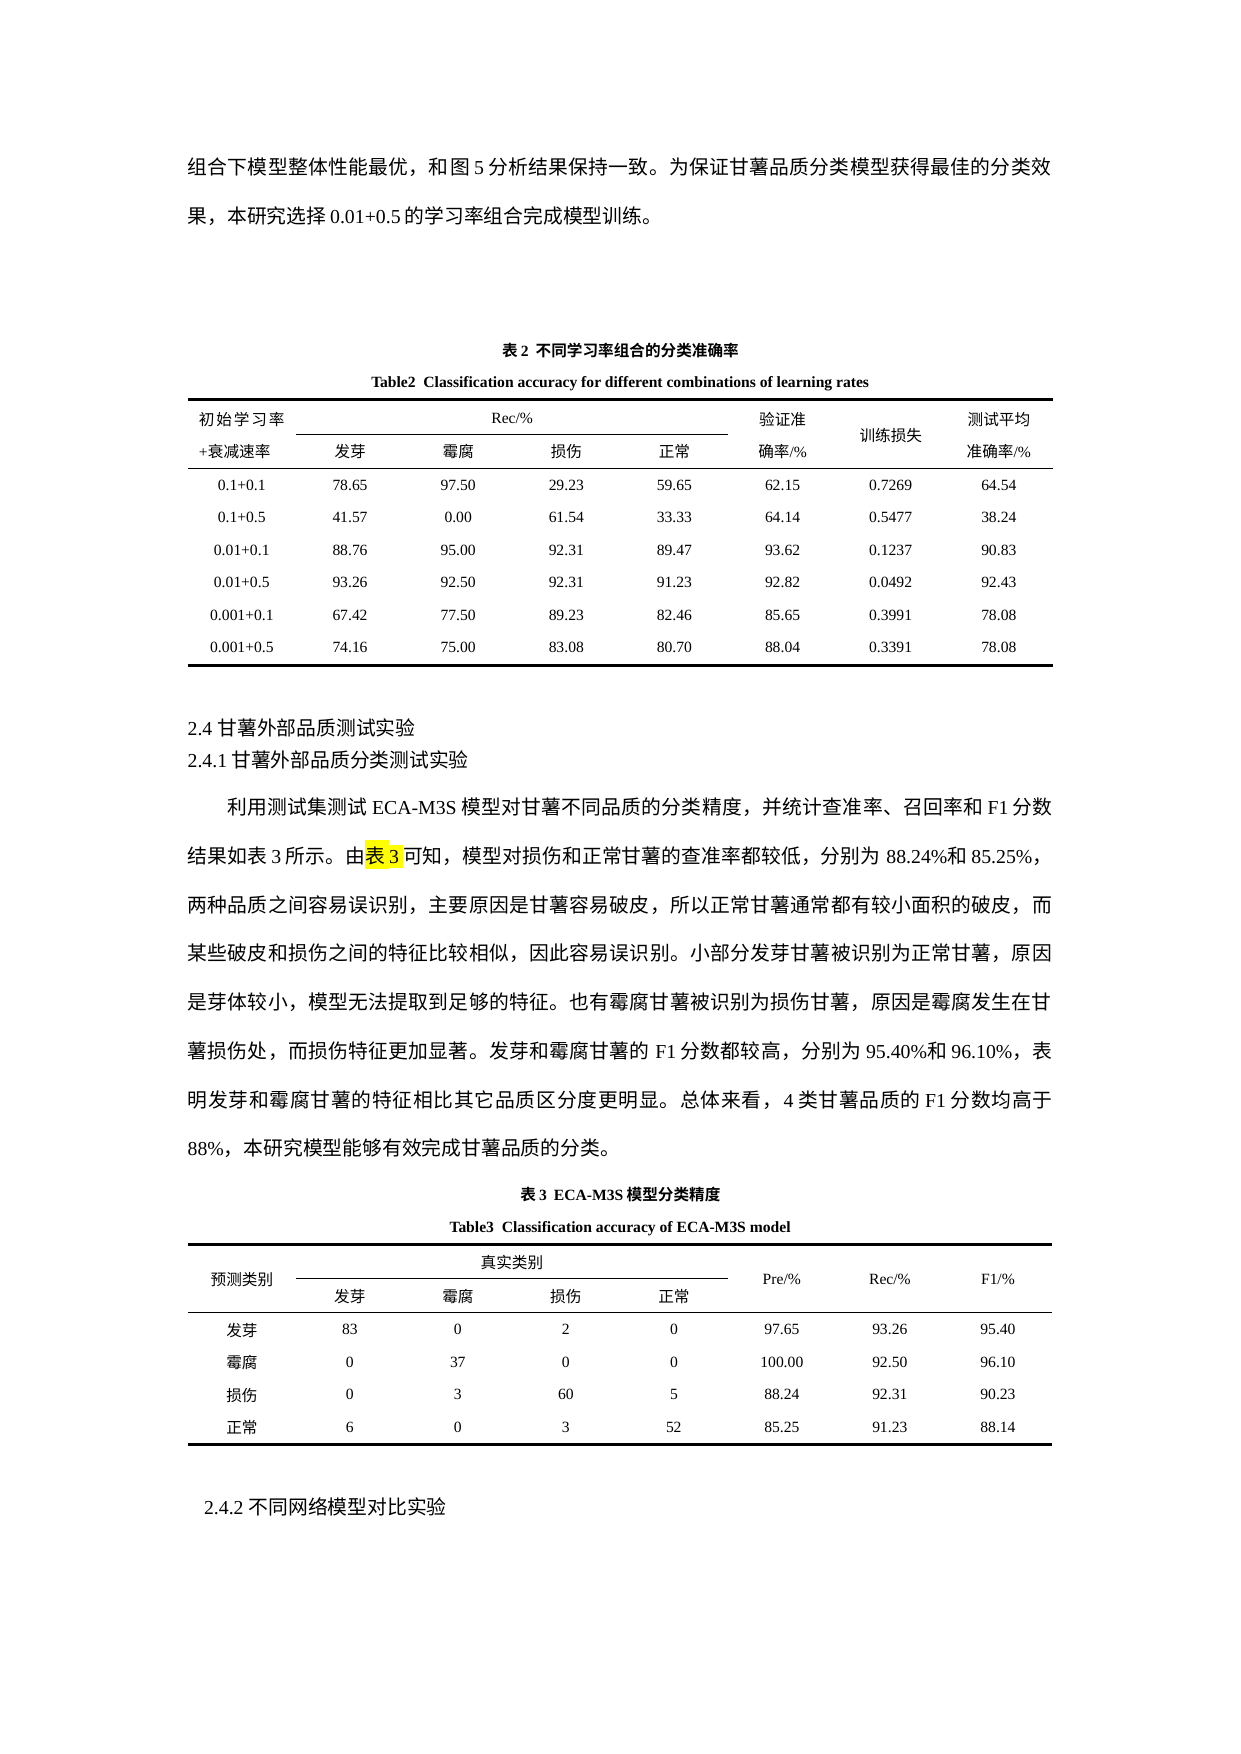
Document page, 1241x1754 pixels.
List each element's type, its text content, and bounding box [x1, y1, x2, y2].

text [187, 150, 1053, 231]
table_cell 85.65 [728, 599, 836, 631]
table_cell 92.50 [836, 1345, 944, 1378]
table_cell 0.00 [404, 501, 512, 533]
table_cell 霉腐 [404, 1279, 512, 1312]
table_cell 0.3391 [836, 631, 944, 663]
table_cell 59.65 [620, 469, 728, 501]
table_cell 0.5477 [836, 501, 944, 533]
table_cell 0 [404, 1313, 512, 1345]
table_cell 92.50 [404, 566, 512, 598]
table_header 训练损失 [836, 401, 944, 467]
table_cell 85.25 [728, 1410, 836, 1443]
table_cell 0.1237 [836, 534, 944, 566]
table_cell 92.43 [945, 566, 1053, 598]
table_cell 发芽 [296, 435, 404, 467]
table_cell 80.70 [620, 631, 728, 663]
table_cell 89.23 [512, 599, 620, 631]
table_header Rec/% [296, 401, 728, 434]
table_cell 100.00 [728, 1345, 836, 1378]
table_cell 93.26 [296, 566, 404, 598]
table_cell 0 [620, 1345, 728, 1378]
table_cell 2 [512, 1313, 619, 1345]
text 表2 不同学习率组合的分类准确率 [187, 333, 1053, 366]
table_cell 60 [512, 1378, 619, 1410]
table_header 预测类别 [188, 1246, 296, 1312]
table_cell 78.08 [945, 599, 1053, 631]
table_cell 83.08 [512, 631, 620, 663]
table_cell 0.001+0.5 [188, 631, 296, 663]
table_header F1/% [944, 1246, 1052, 1312]
table_cell 霉腐 [404, 435, 512, 467]
table_cell 正常 [620, 435, 728, 467]
table_cell 0 [620, 1313, 728, 1345]
table_cell 0 [296, 1345, 403, 1378]
table_cell 91.23 [836, 1410, 944, 1443]
table_cell 正常 [620, 1279, 728, 1312]
table_cell 37 [404, 1345, 512, 1378]
table_cell 0.001+0.1 [188, 599, 296, 631]
table_cell 77.50 [404, 599, 512, 631]
text 2.4.1甘薯外部品质分类测试实验 [187, 743, 1053, 775]
text Table3 Classification accuracy of ECA-M3S model [187, 1210, 1053, 1243]
table_cell 61.54 [512, 501, 620, 533]
table_cell 90.83 [945, 534, 1053, 566]
table_cell 78.08 [945, 631, 1053, 663]
table_cell 0.01+0.1 [188, 534, 296, 566]
table_cell 93.26 [836, 1313, 944, 1345]
table_cell 0.1+0.5 [188, 501, 296, 533]
table_header 真实类别 [296, 1246, 728, 1278]
table_cell 88.14 [944, 1410, 1052, 1443]
table_cell 97.50 [404, 469, 512, 501]
table_cell 正常 [188, 1410, 296, 1443]
table_header 验证准 确率/% [728, 401, 836, 467]
table_cell 92.31 [512, 566, 620, 598]
table_cell 64.14 [728, 501, 836, 533]
table_cell 33.33 [620, 501, 728, 533]
table_cell 损伤 [512, 1279, 619, 1312]
table_cell 97.65 [728, 1313, 836, 1345]
table_cell 67.42 [296, 599, 404, 631]
text 利用测试集测试ECA-M3S模型对甘薯不同品质的分类精度，并统计查准率、召回率和F1分数，结果如表3所示。由表3可知，模型对损伤和正常甘薯的查准率都较低，分别为88.24%和85.25%，两种品质之间容易误识别，主要原因是甘薯容易破皮，所以正常甘薯通常都有较小面积的破皮，而某些破皮和损伤之间的特征比较相似，因此容易误识别。小部分发芽甘薯被识别为正常甘薯，原因是芽体较小，模型无法提取到足够的特征。也有霉腐甘薯被识别为损伤甘薯，原因是霉腐发生在甘薯损伤处，而损伤特征更加显著。发芽和霉腐甘薯的F1分数都较高，分别为95.40%和96.10%，表明发芽和霉腐甘薯的特征相比其它品质区分度更明显。总体来看，4类甘薯品质的F1分数均高于88%，本研究模型能够有效完成甘薯品质的分类。 [187, 790, 1053, 1163]
table_cell 0.1+0.1 [188, 469, 296, 501]
table_cell 75.00 [404, 631, 512, 663]
table_cell 64.54 [945, 469, 1053, 501]
table_header Pre/% [728, 1246, 836, 1312]
table_cell 91.23 [620, 566, 728, 598]
table_cell 0.0492 [836, 566, 944, 598]
table_cell 3 [512, 1410, 619, 1443]
table_cell 损伤 [188, 1378, 296, 1410]
table_cell 41.57 [296, 501, 404, 533]
table_cell 0 [512, 1345, 619, 1378]
table_cell 74.16 [296, 631, 404, 663]
table_cell 95.00 [404, 534, 512, 566]
table_cell 83 [296, 1313, 403, 1345]
table_cell 89.47 [620, 534, 728, 566]
text 表3 ECA-M3S模型分类精度 [187, 1178, 1053, 1210]
table_cell 88.24 [728, 1378, 836, 1410]
table_cell 损伤 [512, 435, 620, 467]
text 2.4.2 不同网络模型对比实验 [187, 1490, 1053, 1522]
table_cell 92.82 [728, 566, 836, 598]
table_cell 38.24 [945, 501, 1053, 533]
table_cell 0.7269 [836, 469, 944, 501]
table_cell 78.65 [296, 469, 404, 501]
table_cell 霉腐 [188, 1345, 296, 1378]
table_header Rec/% [836, 1246, 944, 1312]
table_cell 0.01+0.5 [188, 566, 296, 598]
table_cell 0 [404, 1410, 512, 1443]
table_cell 96.10 [944, 1345, 1052, 1378]
table_cell 95.40 [944, 1313, 1052, 1345]
text Table2 Classification accuracy for different combinations of learning rates [187, 366, 1053, 398]
table_cell 88.04 [728, 631, 836, 663]
table_cell 5 [620, 1378, 728, 1410]
table_cell 29.23 [512, 469, 620, 501]
table_cell 52 [620, 1410, 728, 1443]
table_cell 92.31 [836, 1378, 944, 1410]
subtitle 2.4 甘薯外部品质测试实验 [187, 710, 1053, 743]
table_cell 发芽 [296, 1279, 403, 1312]
table_cell 92.31 [512, 534, 620, 566]
table_cell 0 [296, 1378, 403, 1410]
table_cell 82.46 [620, 599, 728, 631]
table_cell 88.76 [296, 534, 404, 566]
table_cell 6 [296, 1410, 403, 1443]
table_cell 3 [404, 1378, 512, 1410]
table_cell 62.15 [728, 469, 836, 501]
table_header 测试平均 准确率/% [945, 401, 1053, 467]
table_cell 93.62 [728, 534, 836, 566]
table_cell 90.23 [944, 1378, 1052, 1410]
table_cell 0.3991 [836, 599, 944, 631]
table_header 初始学习率+衰减速率 [188, 401, 296, 467]
table_cell 发芽 [188, 1313, 296, 1345]
